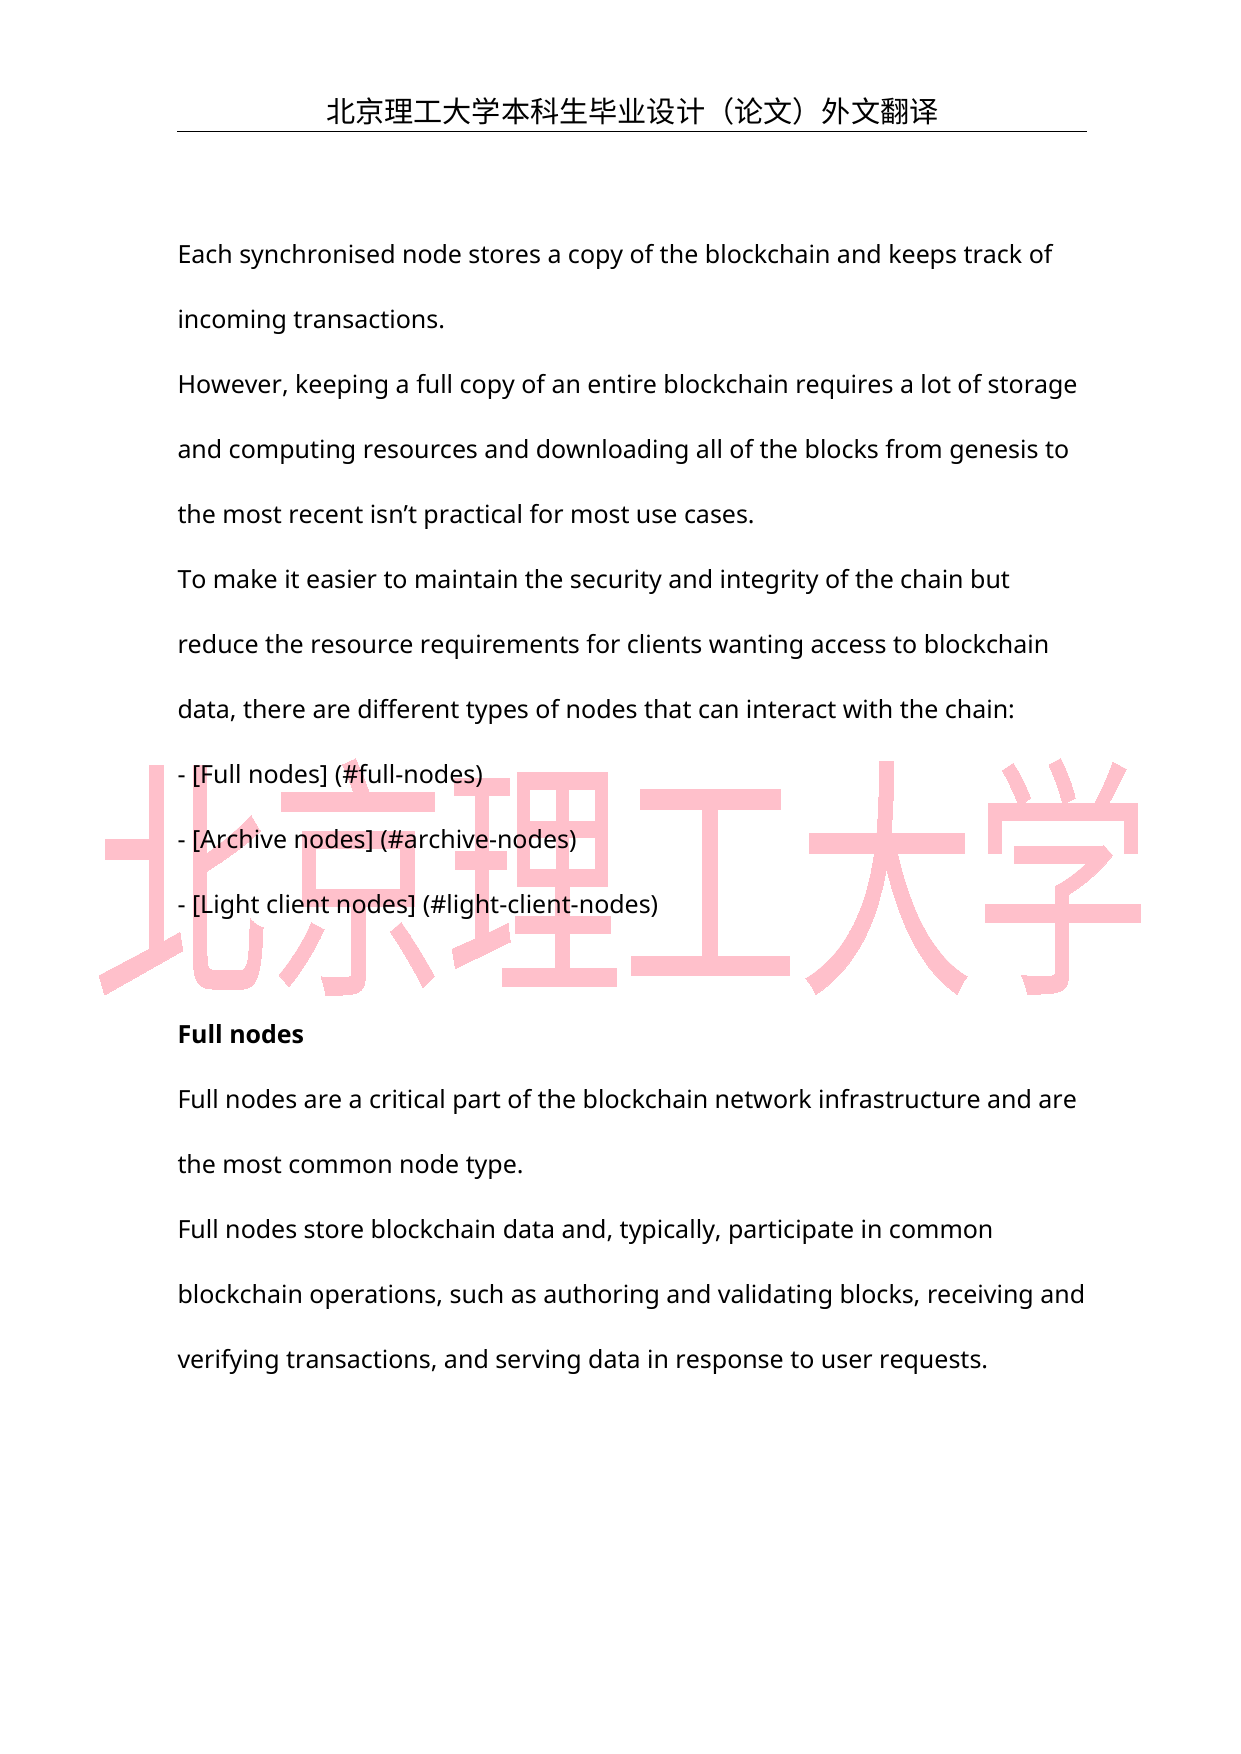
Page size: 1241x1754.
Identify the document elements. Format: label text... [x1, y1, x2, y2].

text Each synchronised node stores a copy of the blockchain and keeps track of incoming transactions. [177, 221, 1087, 351]
text - [Full nodes] (#full-nodes) [177, 741, 1087, 806]
text To make it easier to maintain the security and integrity of the chain but reduce the resource requirements for clients wanting access to blockchain data, there are different types of nodes that can interact with the chain: [177, 546, 1087, 741]
text Full nodes are a critical part of the blockchain network infrastructure and are the most common node type. [177, 1066, 1087, 1196]
text However, keeping a full copy of an entire blockchain requires a lot of storage and computing resources and downloading all of the blocks from genesis to the most recent isn’t practical for most use cases. [177, 351, 1087, 546]
text - [Archive nodes] (#archive-nodes) [177, 806, 1087, 871]
text Full nodes store blockchain data and, typically, participate in common blockchain operations, such as authoring and validating blocks, receiving and verifying transactions, and serving data in response to user requests. [177, 1196, 1087, 1391]
text - [Light client nodes] (#light-client-nodes) [177, 871, 1087, 936]
text Full nodes [177, 1001, 1087, 1066]
